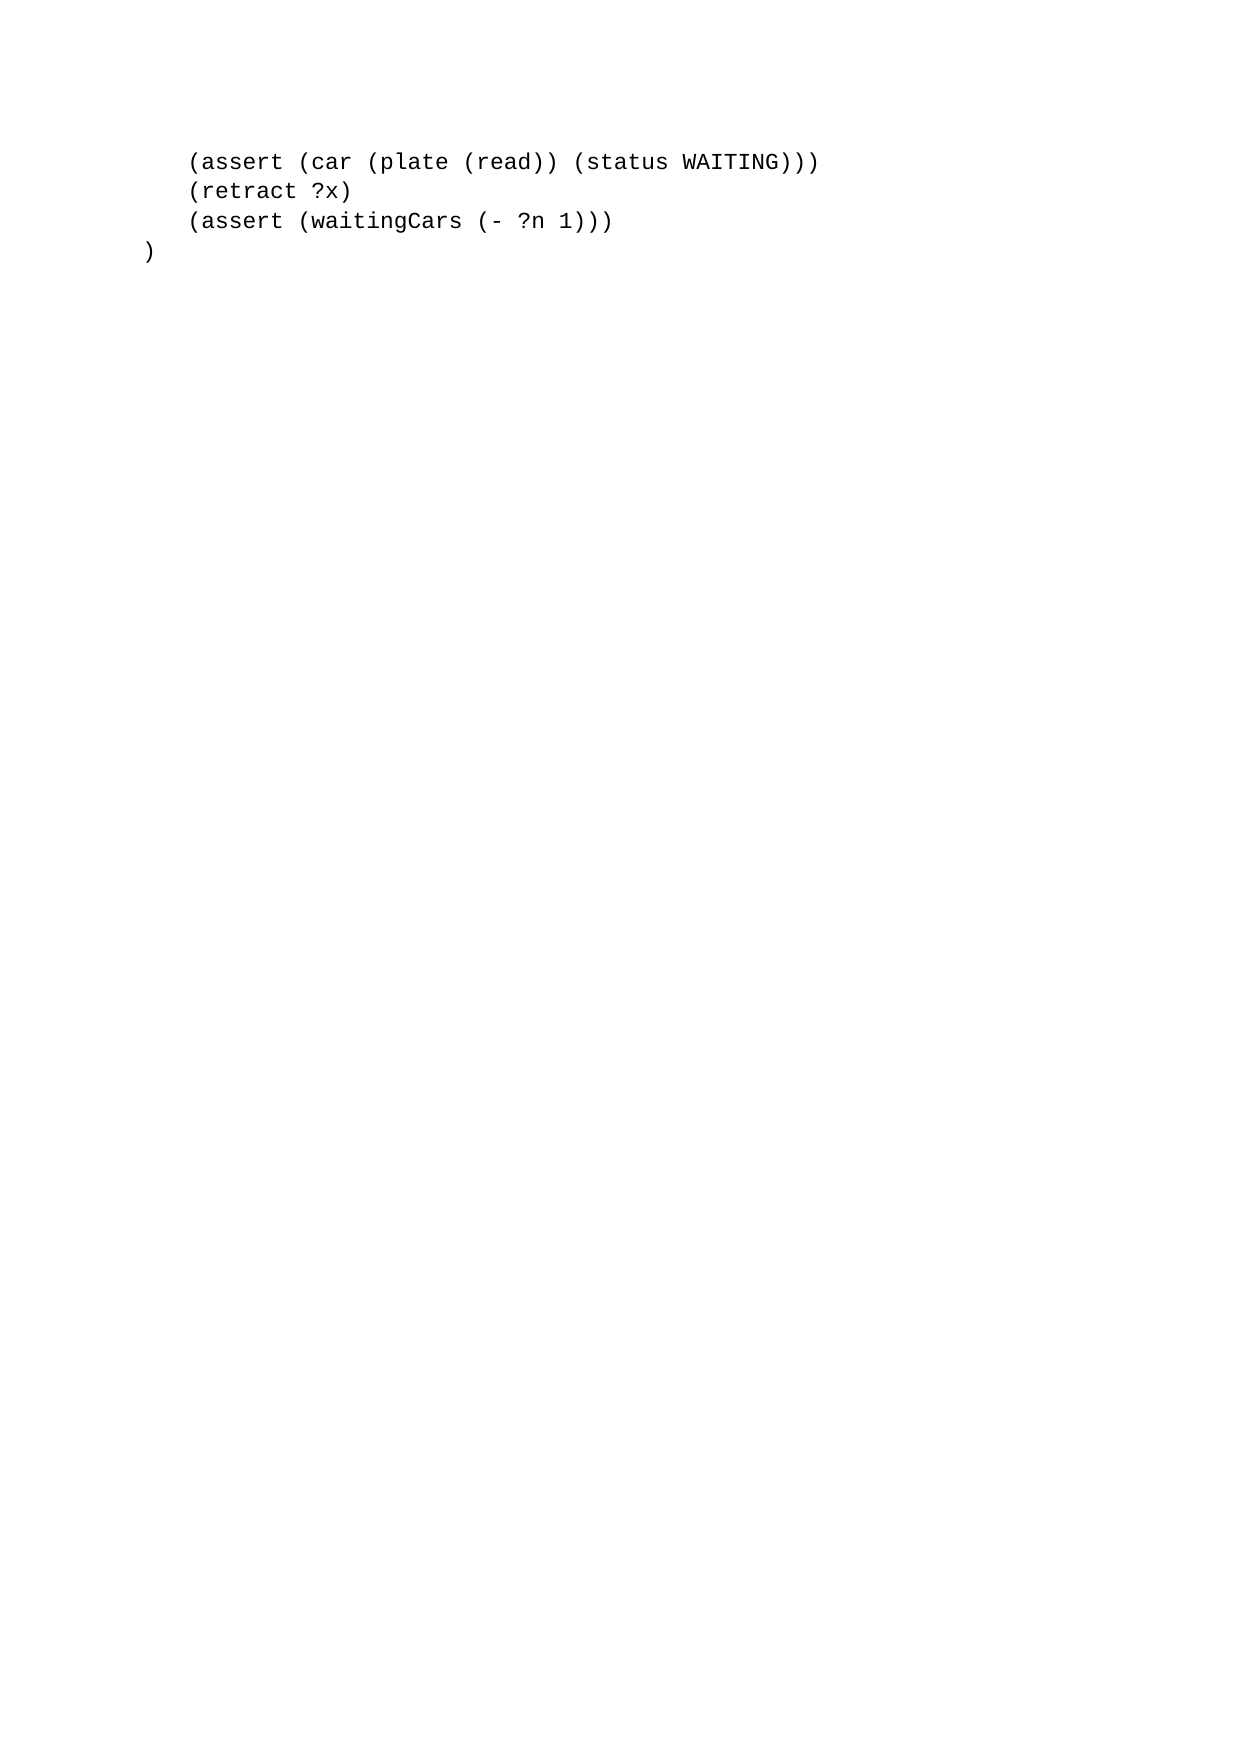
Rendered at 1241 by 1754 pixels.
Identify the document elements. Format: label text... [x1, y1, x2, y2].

text (assert (waitingCars (- ?n 1))) [112, 209, 1128, 236]
text ) [112, 239, 1128, 265]
text (retract ?x) [112, 180, 1128, 206]
text (assert (car (plate (read)) (status WAITING))) [112, 150, 1128, 176]
